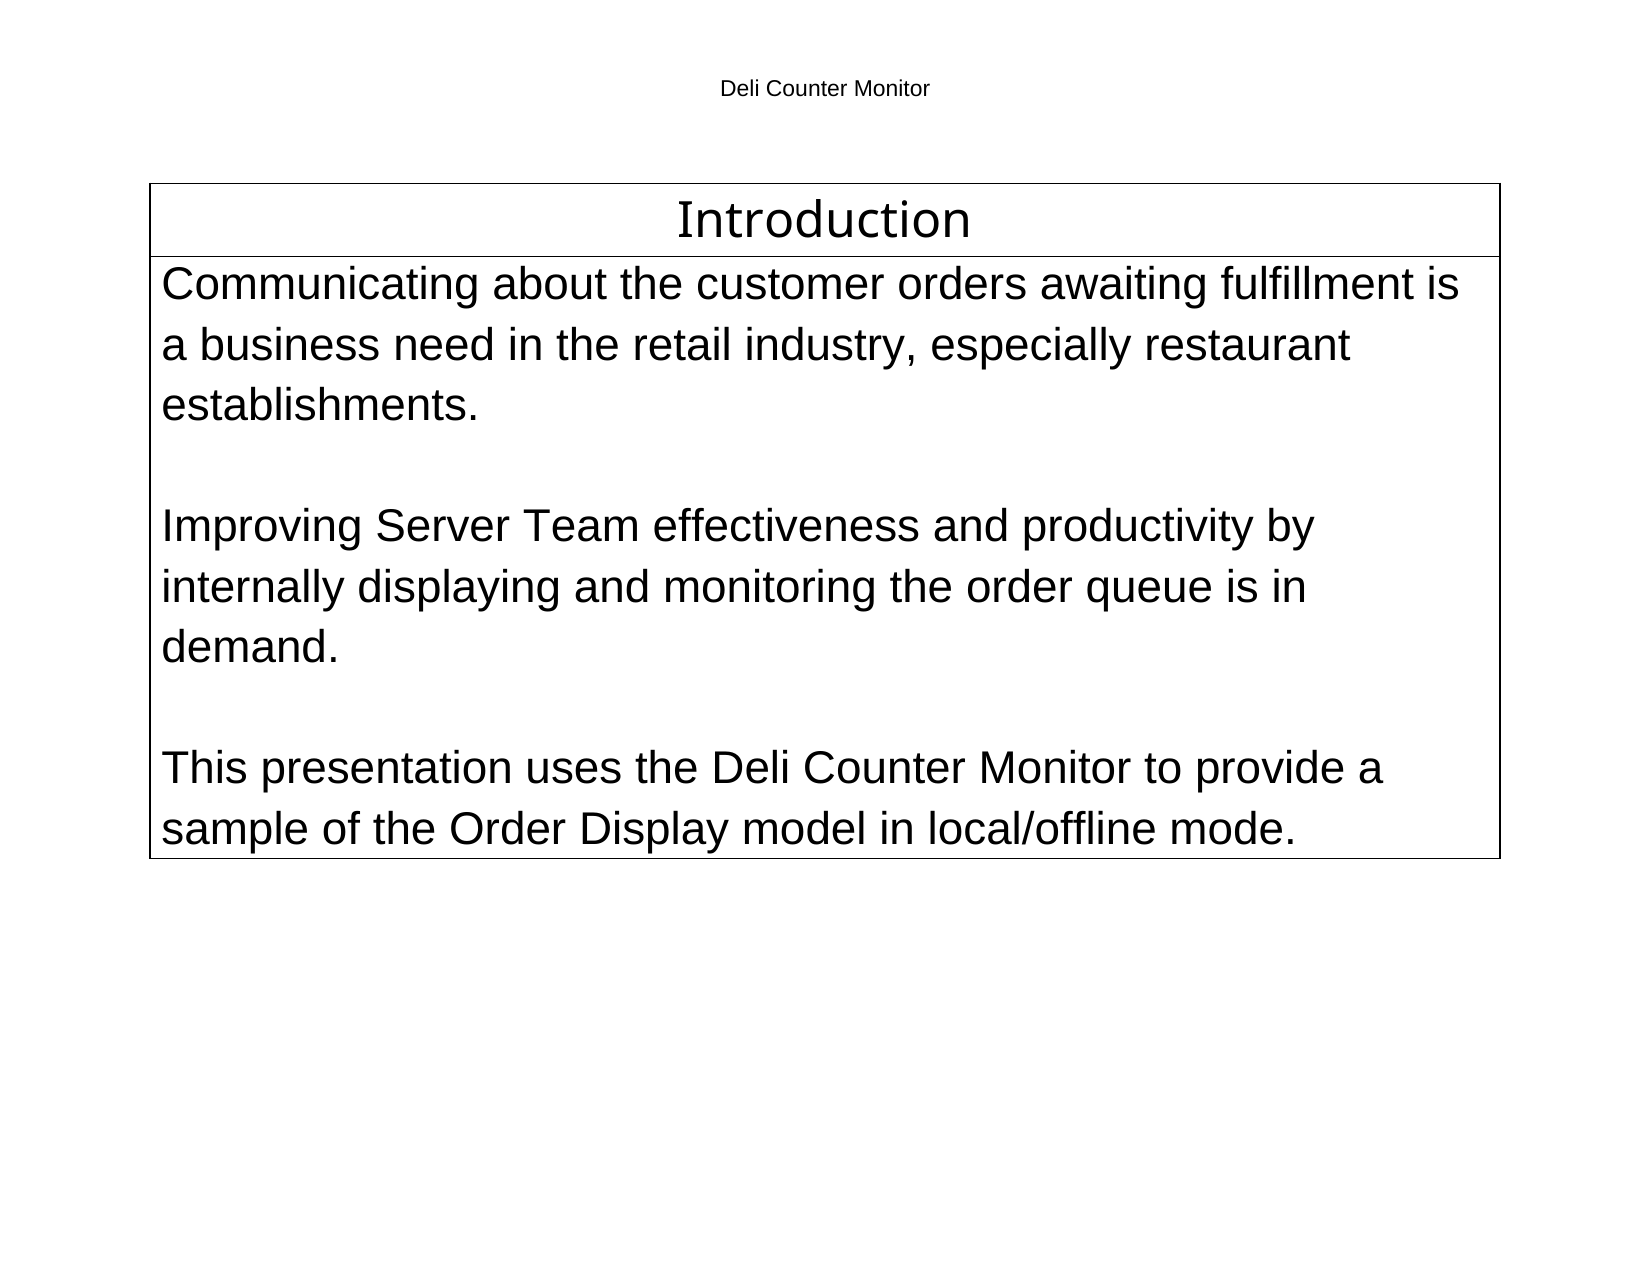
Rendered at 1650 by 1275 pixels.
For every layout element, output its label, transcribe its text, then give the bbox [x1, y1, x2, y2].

table_cell Communicating about the customer orders awaiting fulfillment is a business need in the retail industry, especially restaurant establishments. Improving Server Team effectiveness and productivity by internally displaying and monitoring the order queue is in demand. This presentation uses the Deli Counter Monitor to provide a sample of the Order Display model in local/offline mode. [151, 257, 1499, 858]
table_header Introduction [151, 184, 1499, 256]
